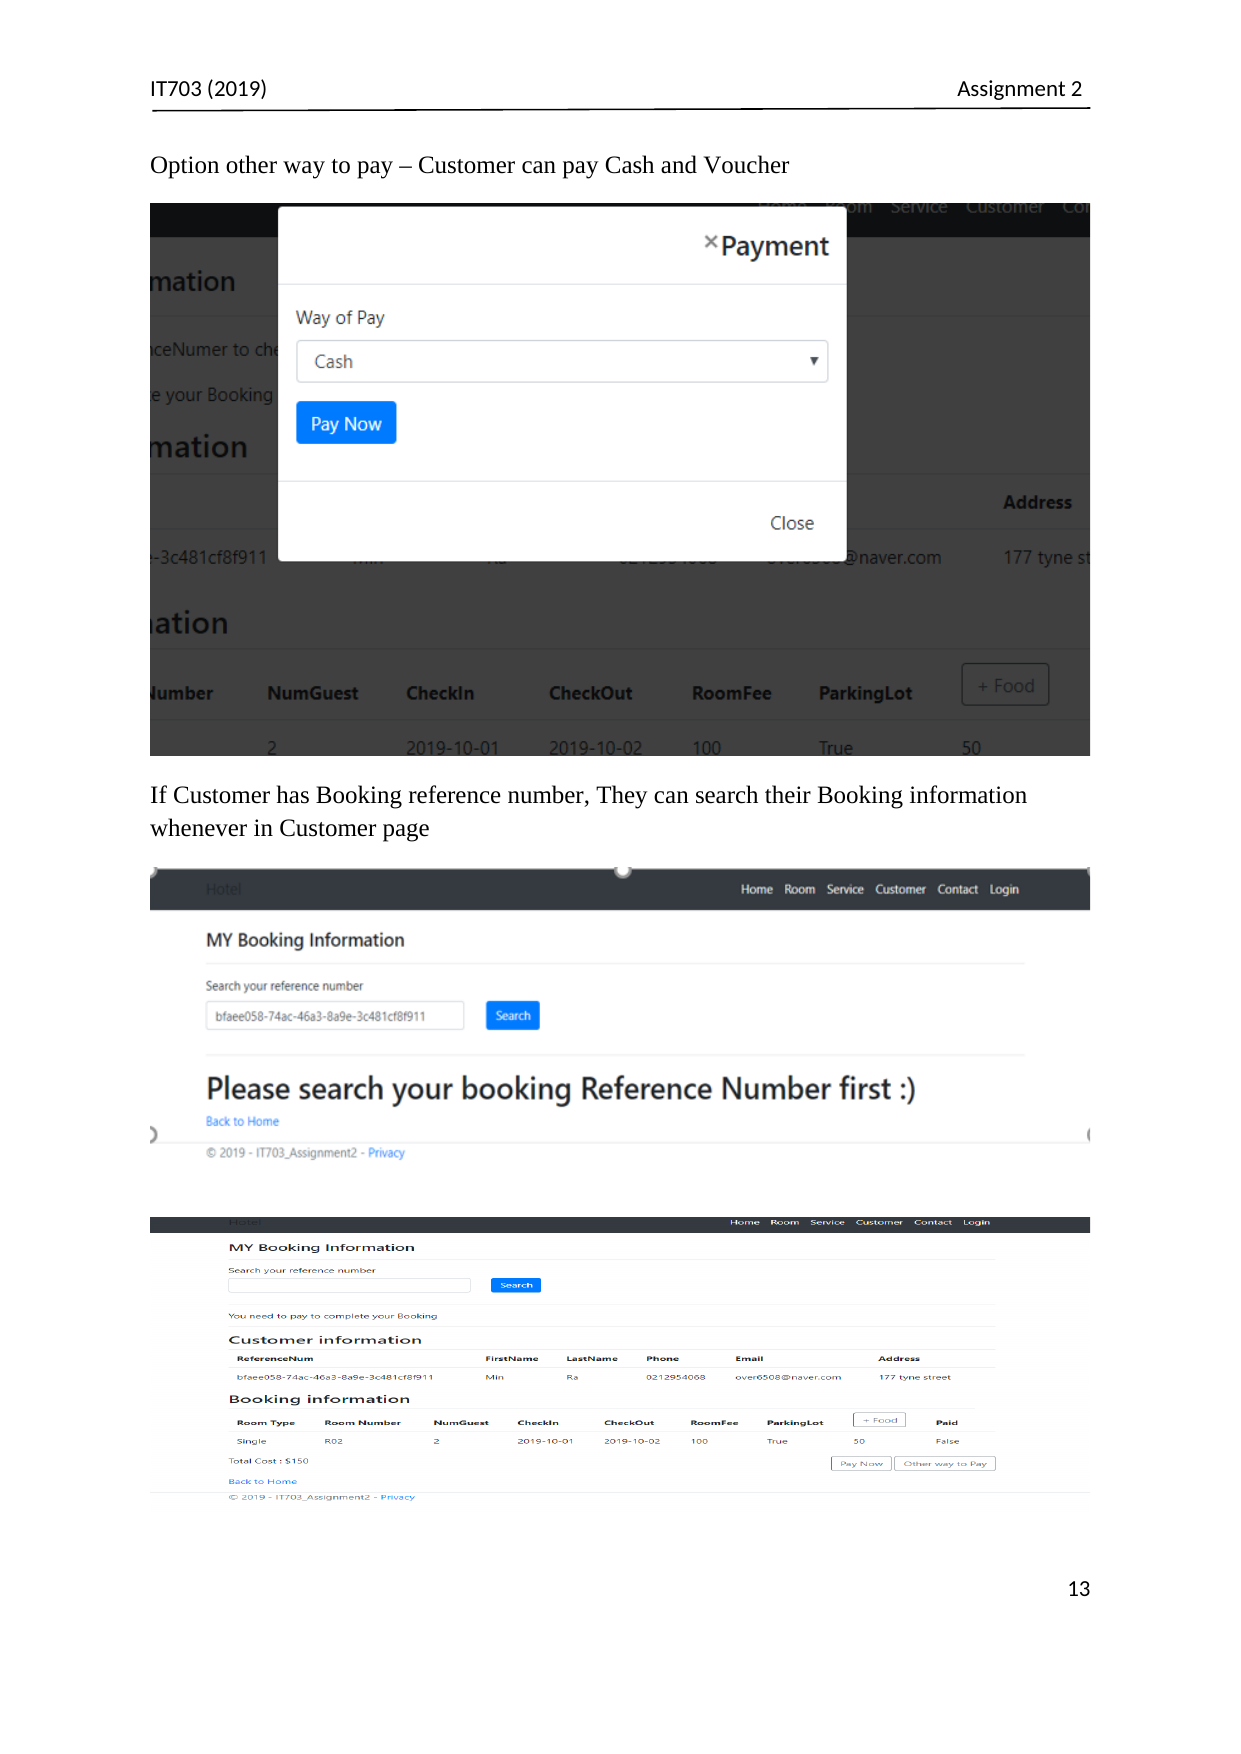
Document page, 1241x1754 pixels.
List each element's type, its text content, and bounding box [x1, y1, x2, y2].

text If Customer has Booking reference number, They can search their Booking information whenever in Customer page [150, 780, 1090, 842]
text Option other way to pay – Customer can pay Cash and Voucher [150, 150, 1090, 179]
picture [150, 203, 1091, 756]
picture [150, 1217, 1091, 1512]
picture [150, 867, 1091, 1193]
